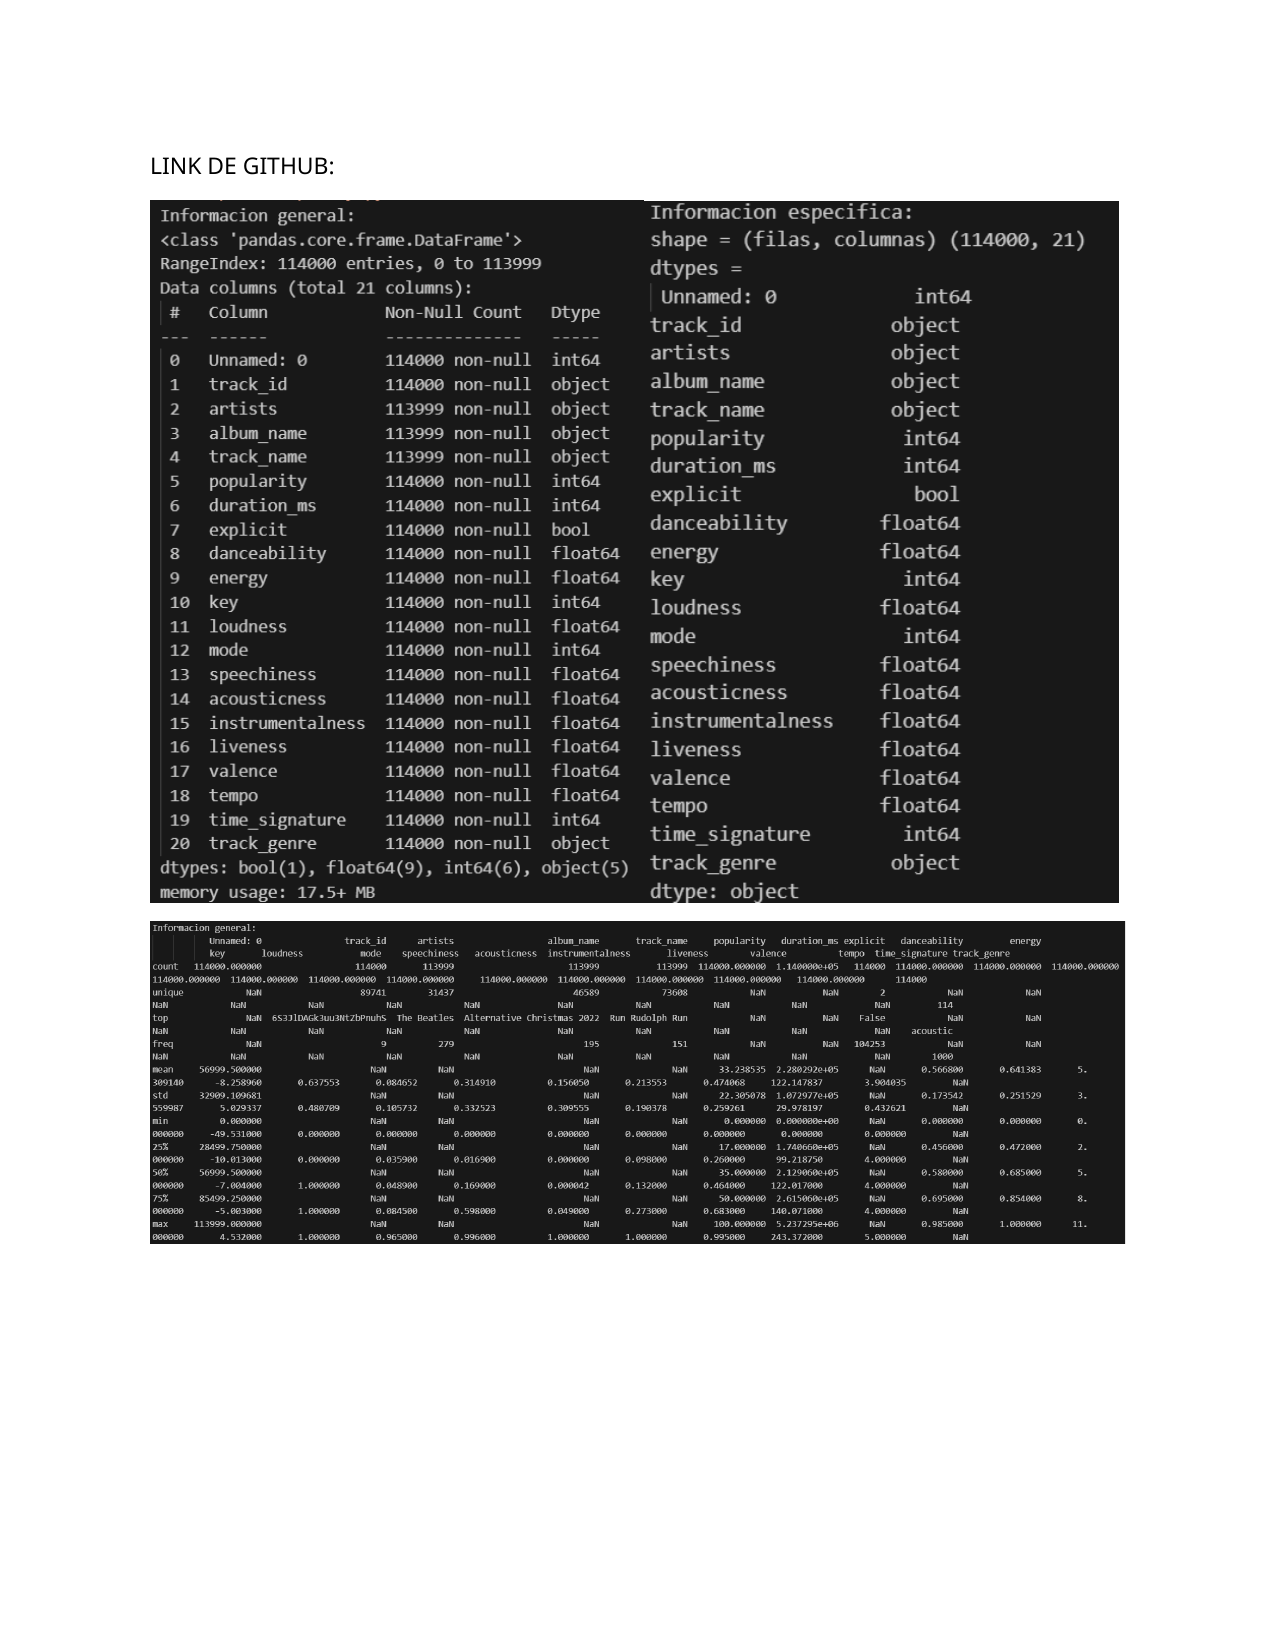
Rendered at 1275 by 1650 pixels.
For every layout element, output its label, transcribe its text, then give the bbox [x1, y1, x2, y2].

picture [150, 200, 1119, 903]
picture [150, 921, 1125, 1244]
text LINK DE GITHUB: [150, 150, 1125, 181]
